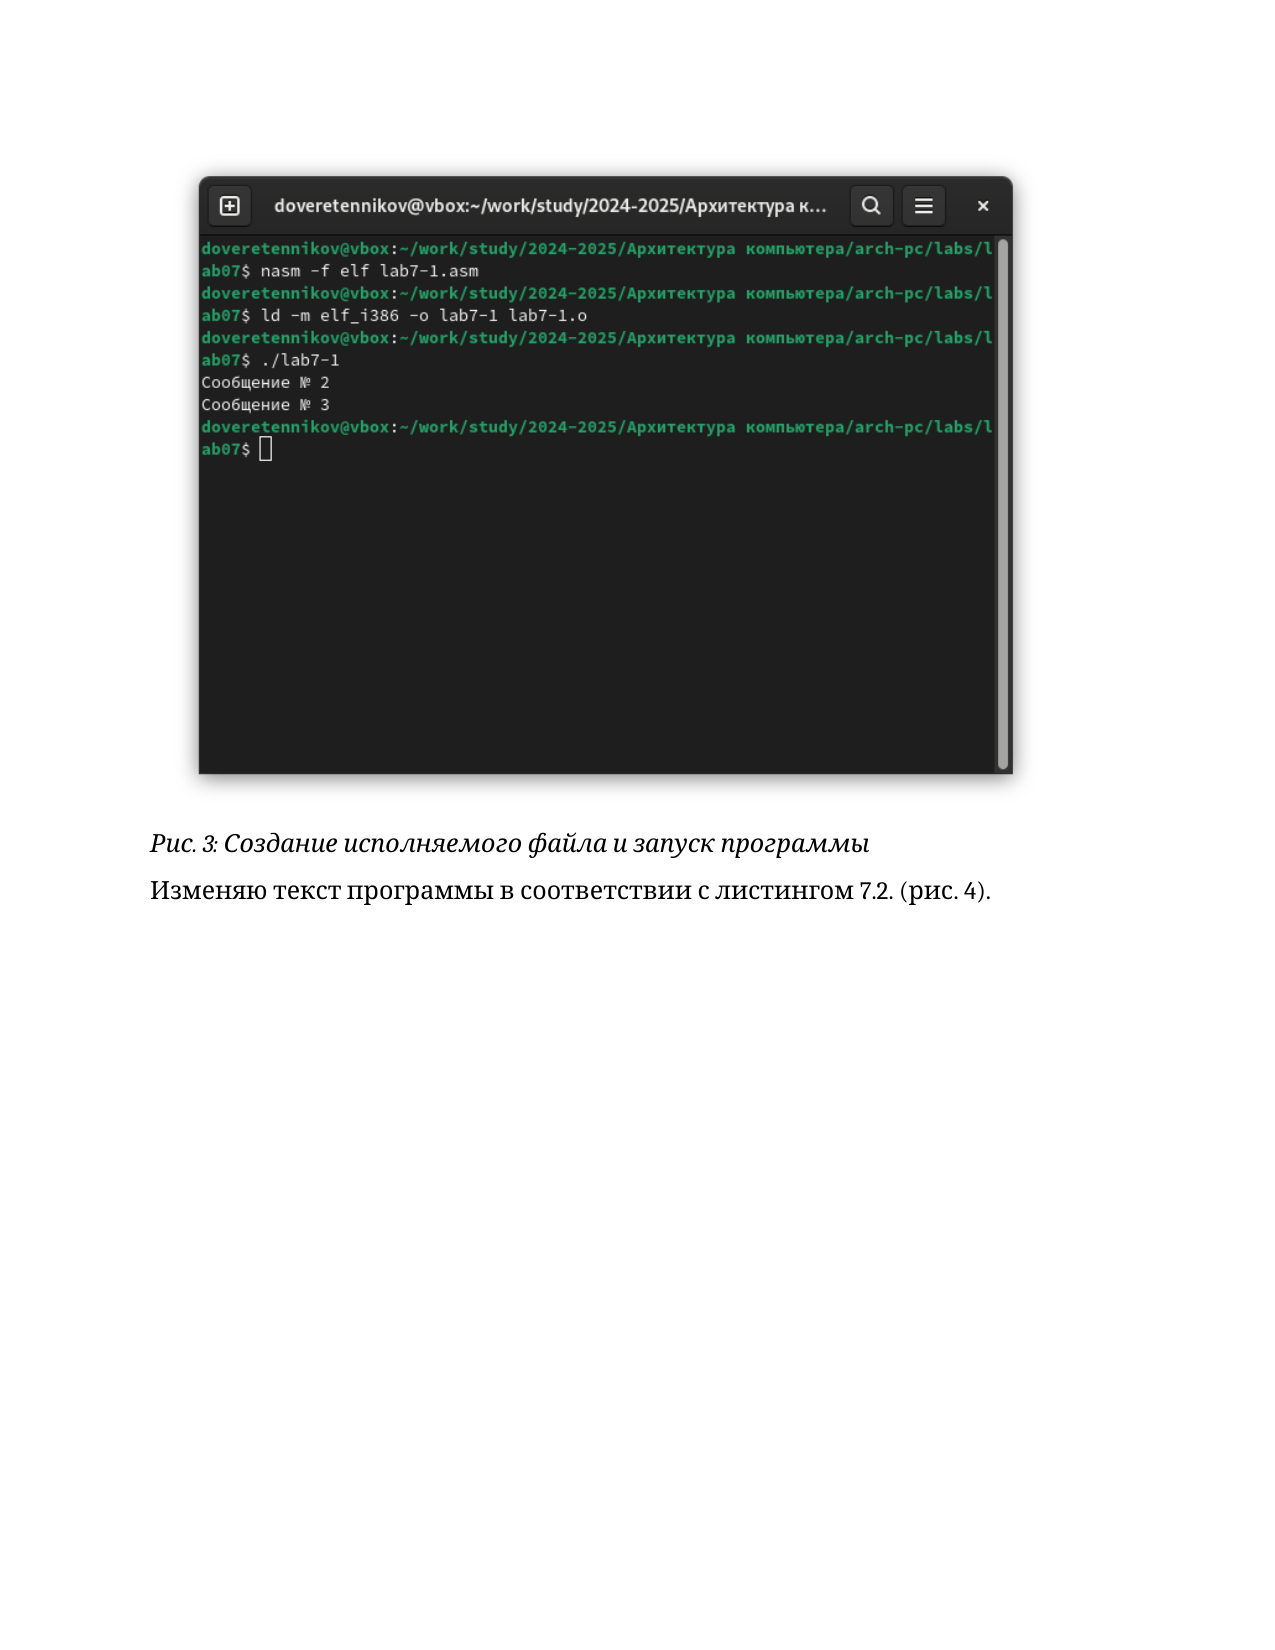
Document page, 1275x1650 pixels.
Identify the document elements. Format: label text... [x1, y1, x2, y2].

picture [168, 150, 1044, 809]
text Рис. 3: Создание исполняемого файла и запуск программы [150, 829, 1125, 858]
text Изменяю текст программы в соответствии с листингом 7.2. (рис. 4). [150, 877, 1125, 906]
